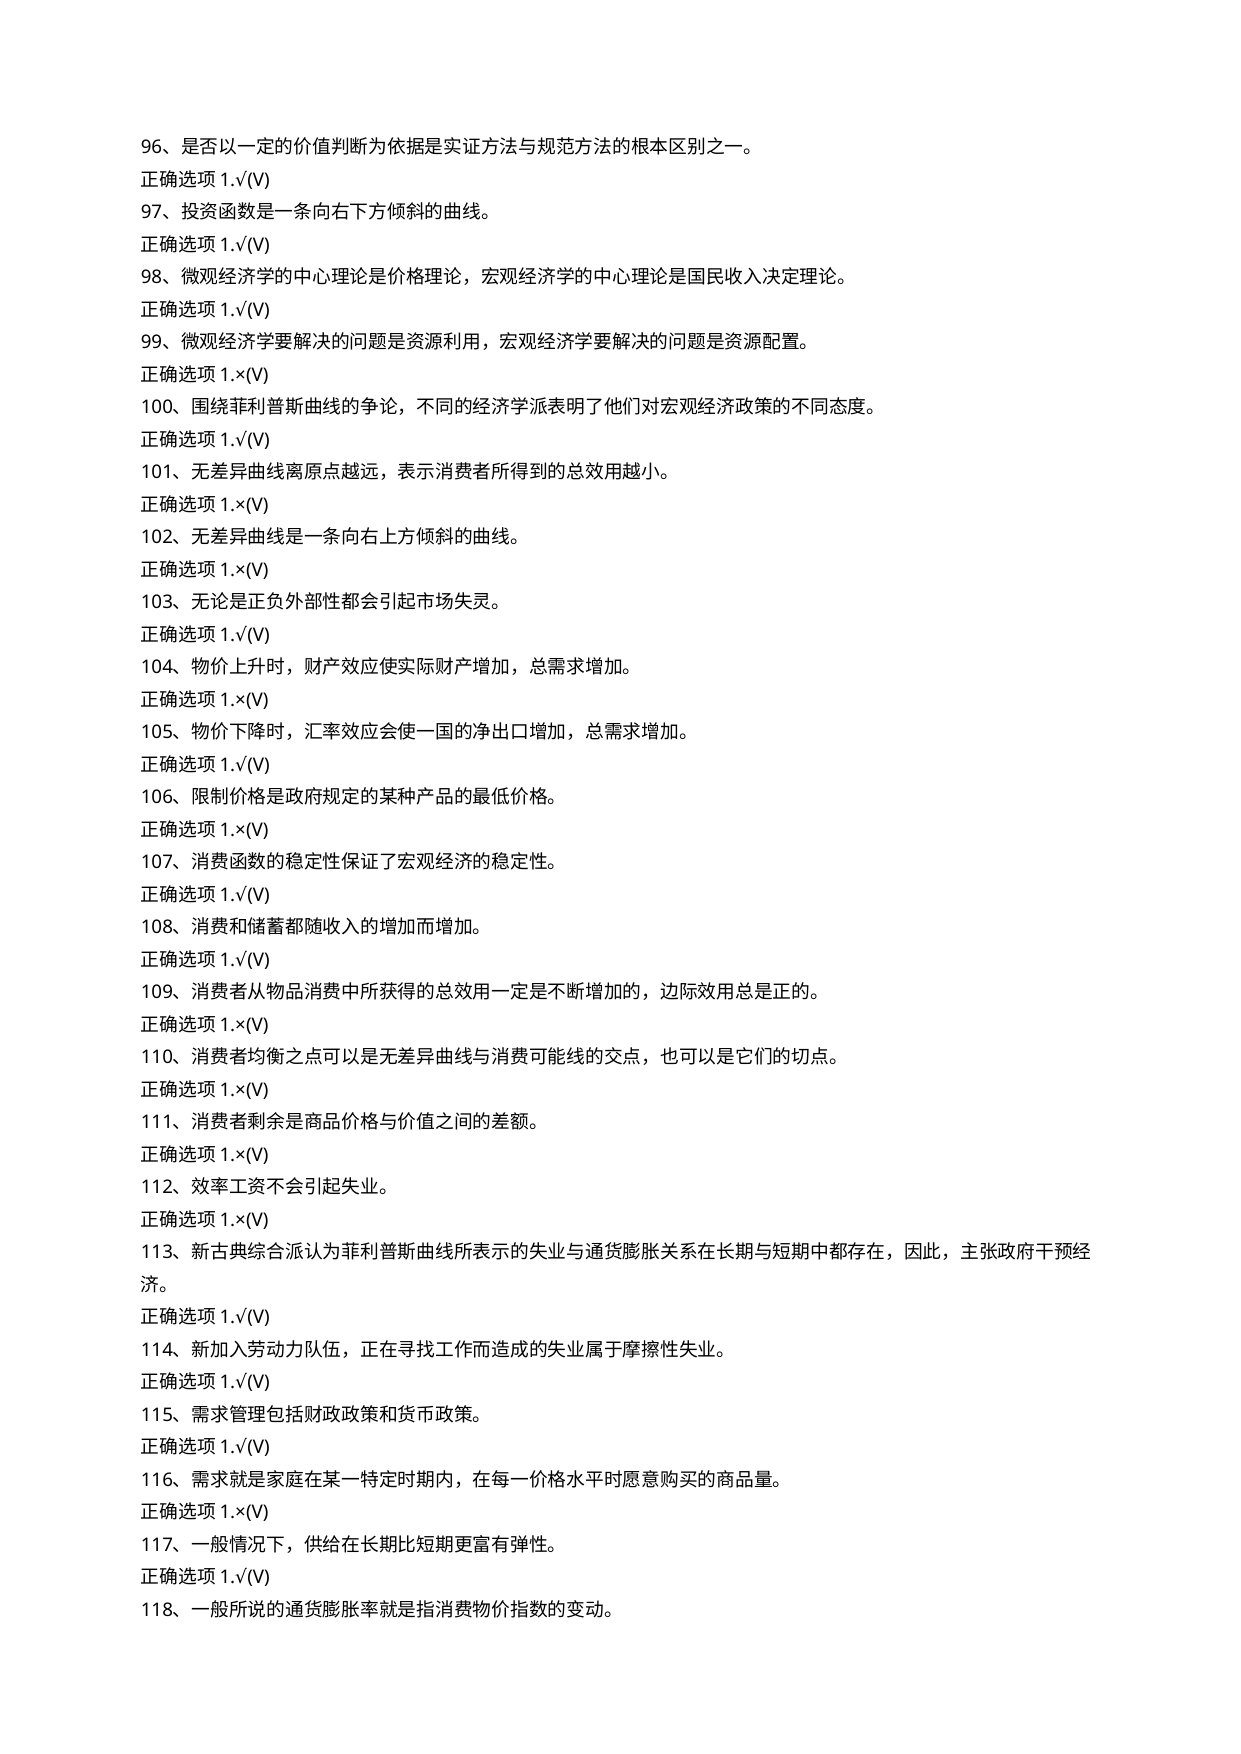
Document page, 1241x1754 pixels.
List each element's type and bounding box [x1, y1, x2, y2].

text [141, 129, 1117, 1624]
